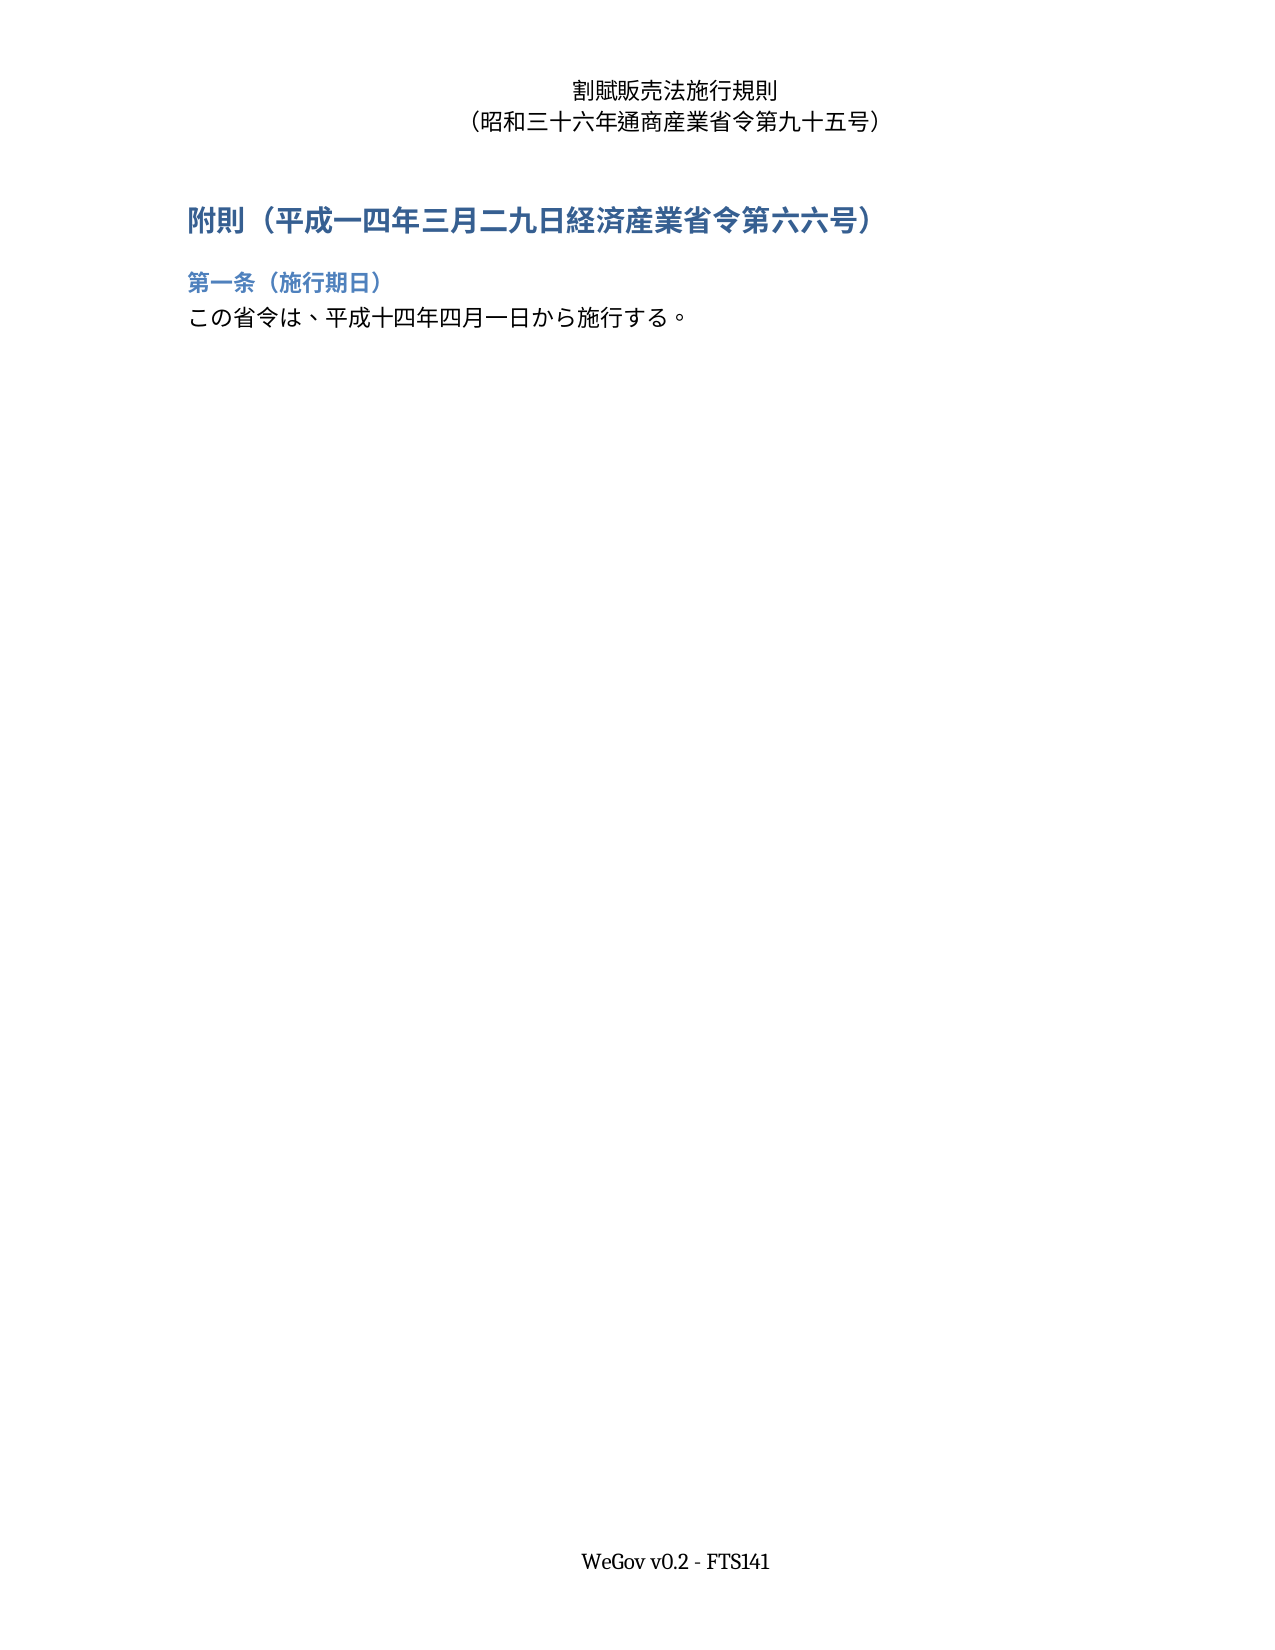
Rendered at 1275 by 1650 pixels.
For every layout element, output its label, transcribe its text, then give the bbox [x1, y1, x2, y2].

subtitle 附則（平成一四年三月二九日経済産業省令第六六号） [187, 200, 1087, 240]
text この省令は、平成十四年四月一日から施行する。 [187, 302, 1087, 334]
subtitle 第一条（施行期日） [187, 266, 1087, 298]
